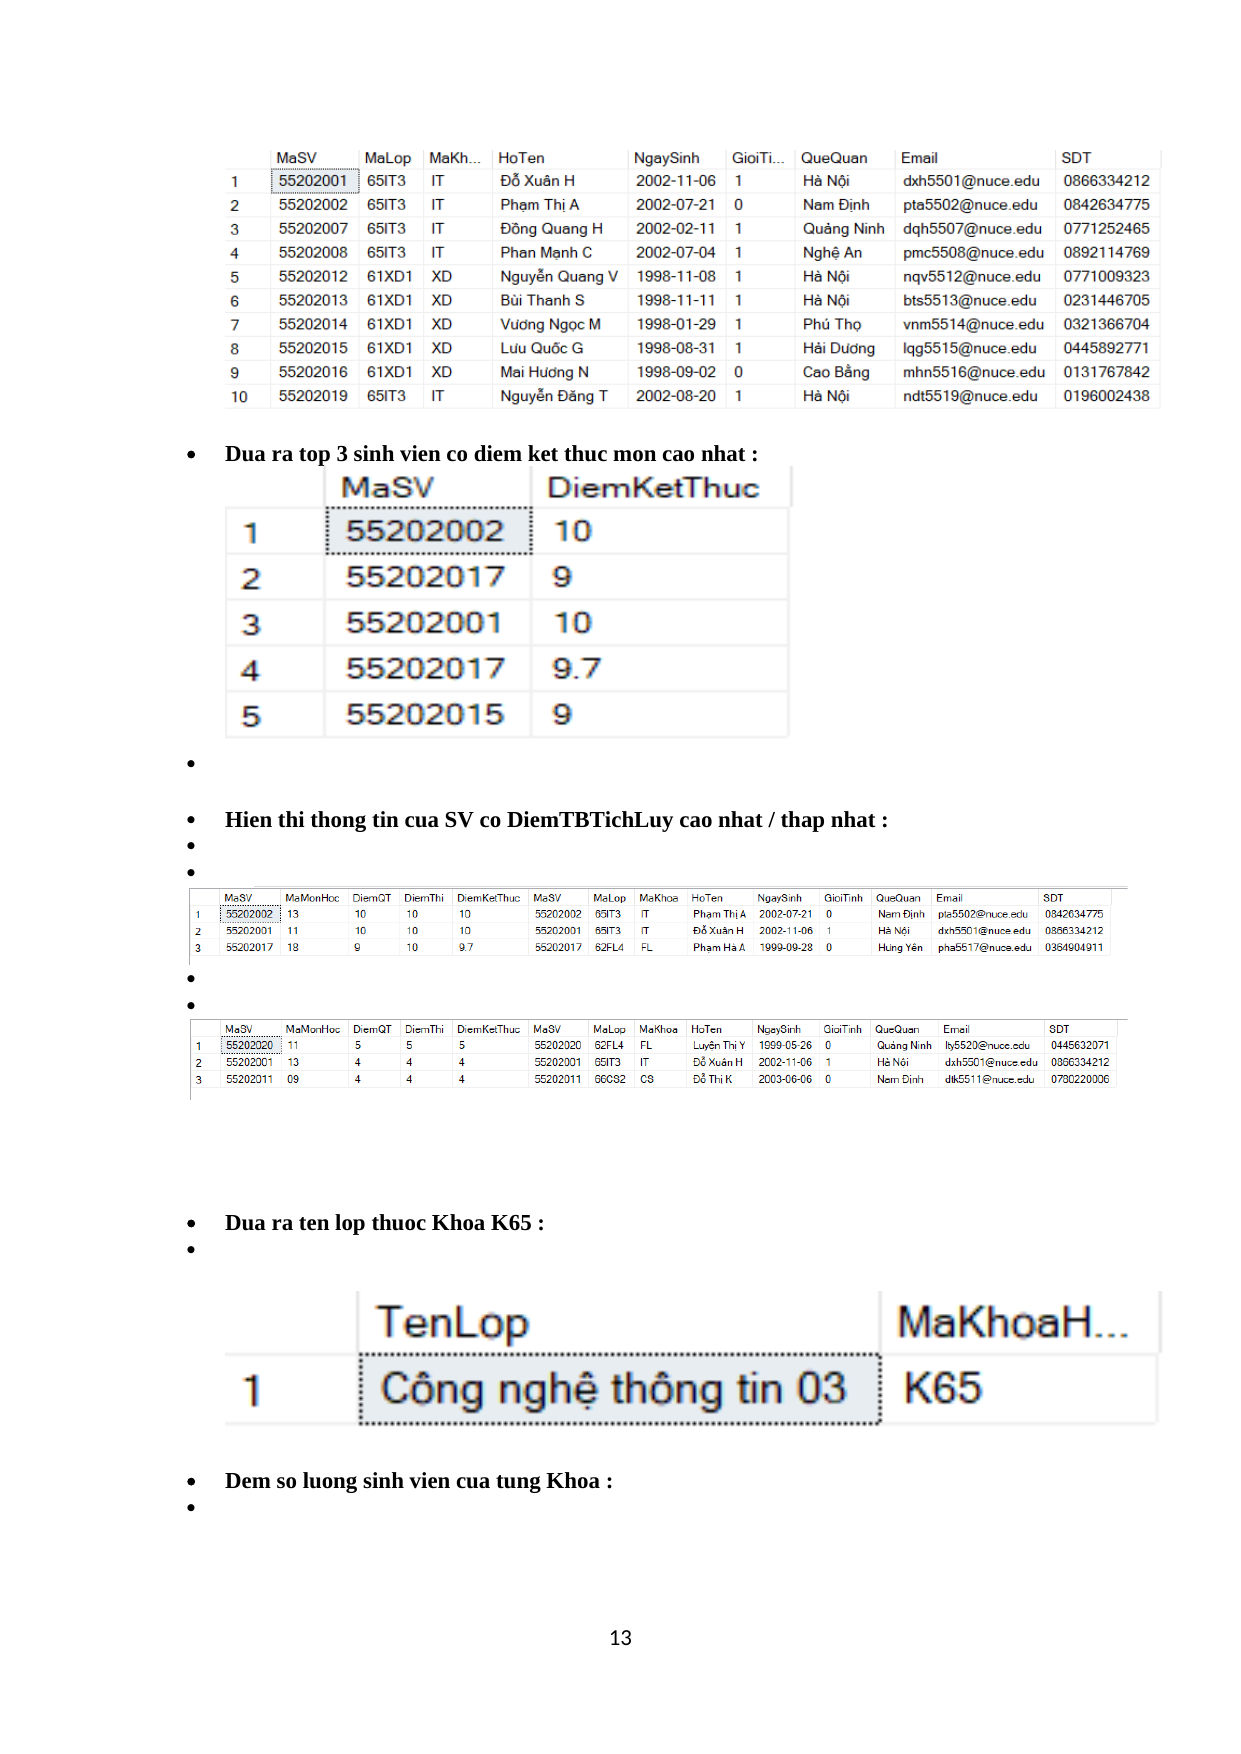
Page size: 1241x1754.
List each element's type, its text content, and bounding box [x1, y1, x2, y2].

picture [187, 1018, 1128, 1100]
list Hien thi thong tin cua SV co DiemTBTichLuy cao nhat / thap nhat : [187, 806, 1090, 832]
picture [225, 150, 1165, 412]
picture [187, 886, 1128, 965]
list Dua ra top 3 sinh vien co diem ket thuc mon cao nhat : [187, 440, 1090, 467]
picture [225, 466, 822, 771]
picture [225, 1291, 1166, 1442]
list Dua ra ten lop thuoc Khoa K65 : [187, 1209, 1090, 1236]
list Dem so luong sinh vien cua tung Khoa : [187, 1467, 1090, 1494]
